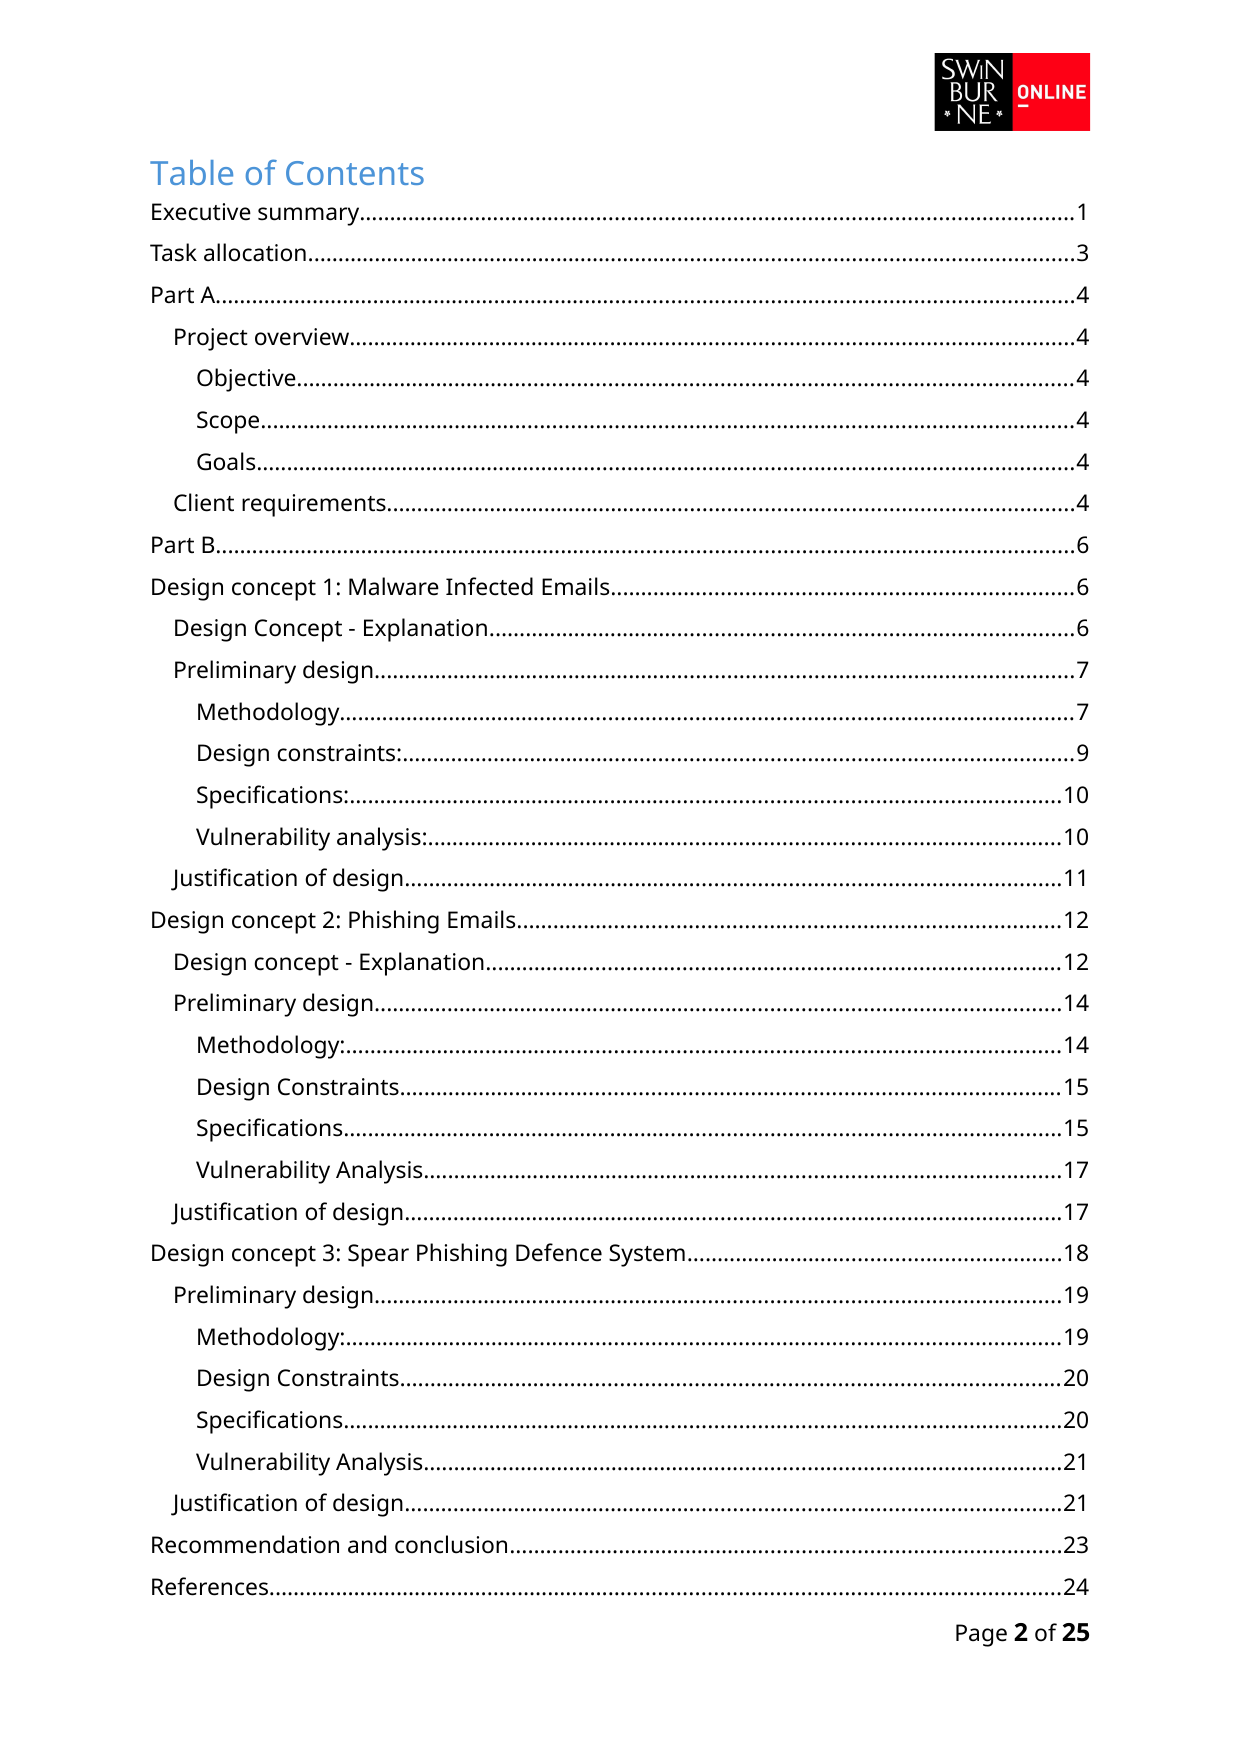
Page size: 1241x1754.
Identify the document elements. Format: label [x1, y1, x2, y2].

picture [934, 53, 1091, 131]
